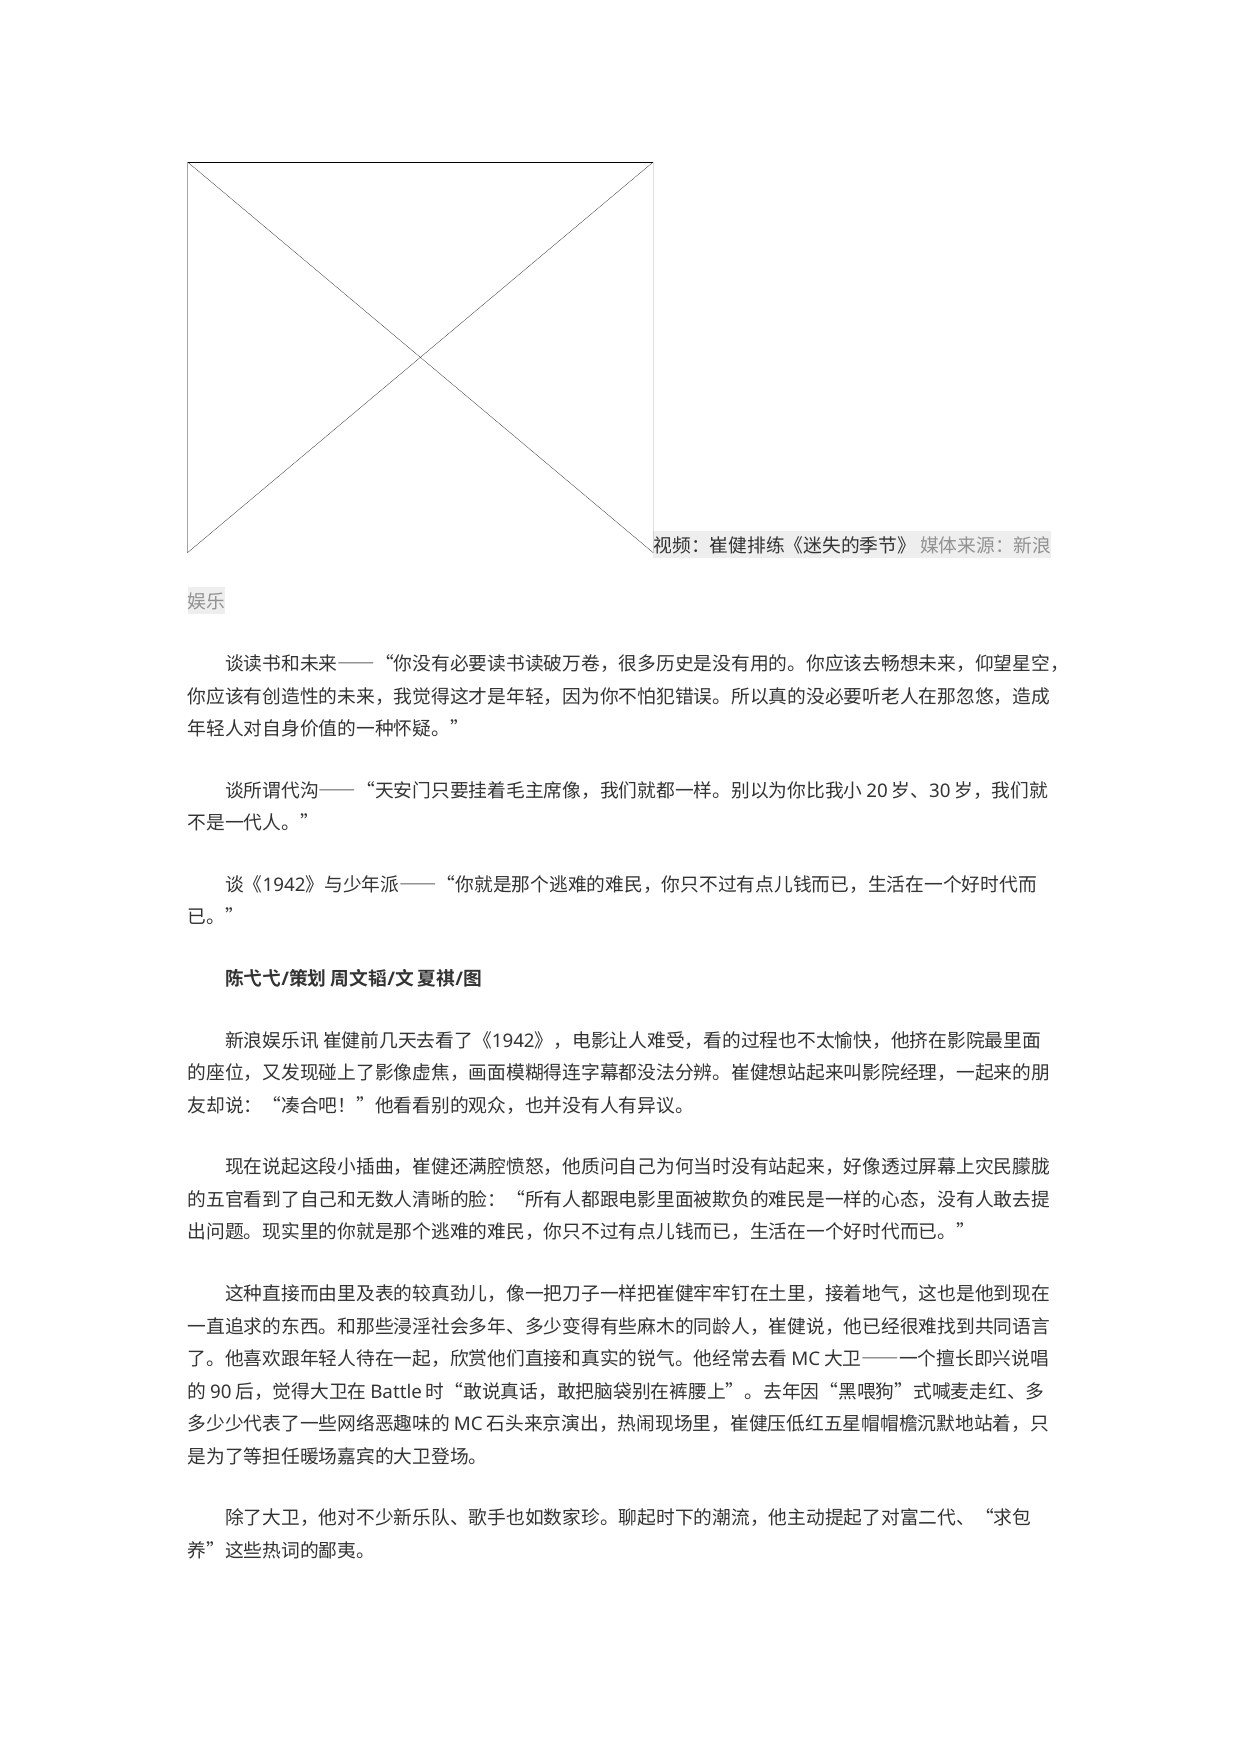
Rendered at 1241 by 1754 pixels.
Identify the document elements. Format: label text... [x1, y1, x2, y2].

text 谈《1942》与少年派——“你就是那个逃难的难民，你只不过有点儿钱而已，生活在一个好时代而已。” [187, 867, 1053, 932]
text 陈弋弋/策划 周文韬/文 夏祺/图 [187, 961, 1053, 994]
text 现在说起这段小插曲，崔健还满腔愤怒，他质问自己为何当时没有站起来，好像透过屏幕上灾民朦胧的五官看到了自己和无数人清晰的脸：“所有人都跟电影里面被欺负的难民是一样的心态，没有人敢去提出问题。现实里的你就是那个逃难的难民，你只不过有点儿钱而已，生活在一个好时代而已。” [187, 1149, 1053, 1247]
text 谈所谓代沟——“天安门只要挂着毛主席像，我们就都一样。别以为你比我小20岁、30岁，我们就不是一代人。” [187, 773, 1053, 838]
text 谈读书和未来——“你没有必要读书读破万卷，很多历史是没有用的。你应该去畅想未来，仰望星空，你应该有创造性的未来，我觉得这才是年轻，因为你不怕犯错误。所以真的没必要听老人在那忽悠，造成年轻人对自身价值的一种怀疑。” [187, 646, 1053, 744]
text 这种直接而由里及表的较真劲儿，像一把刀子一样把崔健牢牢钉在土里，接着地气，这也是他到现在一直追求的东西。和那些浸淫社会多年、多少变得有些麻木的同龄人，崔健说，他已经很难找到共同语言了。他喜欢跟年轻人待在一起，欣赏他们直接和真实的锐气。他经常去看MC大卫——一个擅长即兴说唱的90后，觉得大卫在Battle时“敢说真话，敢把脑袋别在裤腰上”。去年因“黑喂狗”式喊麦走红、多多少少代表了一些网络恶趣味的MC石头来京演出，热闹现场里，崔健压低红五星帽帽檐沉默地站着，只是为了等担任暖场嘉宾的大卫登场。 [187, 1276, 1053, 1471]
text 视频：崔健排练《迷失的季节》 媒体来源：新浪娱乐 [187, 162, 1053, 617]
text 除了大卫，他对不少新乐队、歌手也如数家珍。聊起时下的潮流，他主动提起了对富二代、“求包养”这些热词的鄙夷。 [187, 1500, 1053, 1565]
text 新浪娱乐讯 崔健前几天去看了《1942》，电影让人难受，看的过程也不太愉快，他挤在影院最里面的座位，又发现碰上了影像虚焦，画面模糊得连字幕都没法分辨。崔健想站起来叫影院经理，一起来的朋友却说：“凑合吧！”他看看别的观众，也并没有人有异议。 [187, 1023, 1053, 1120]
